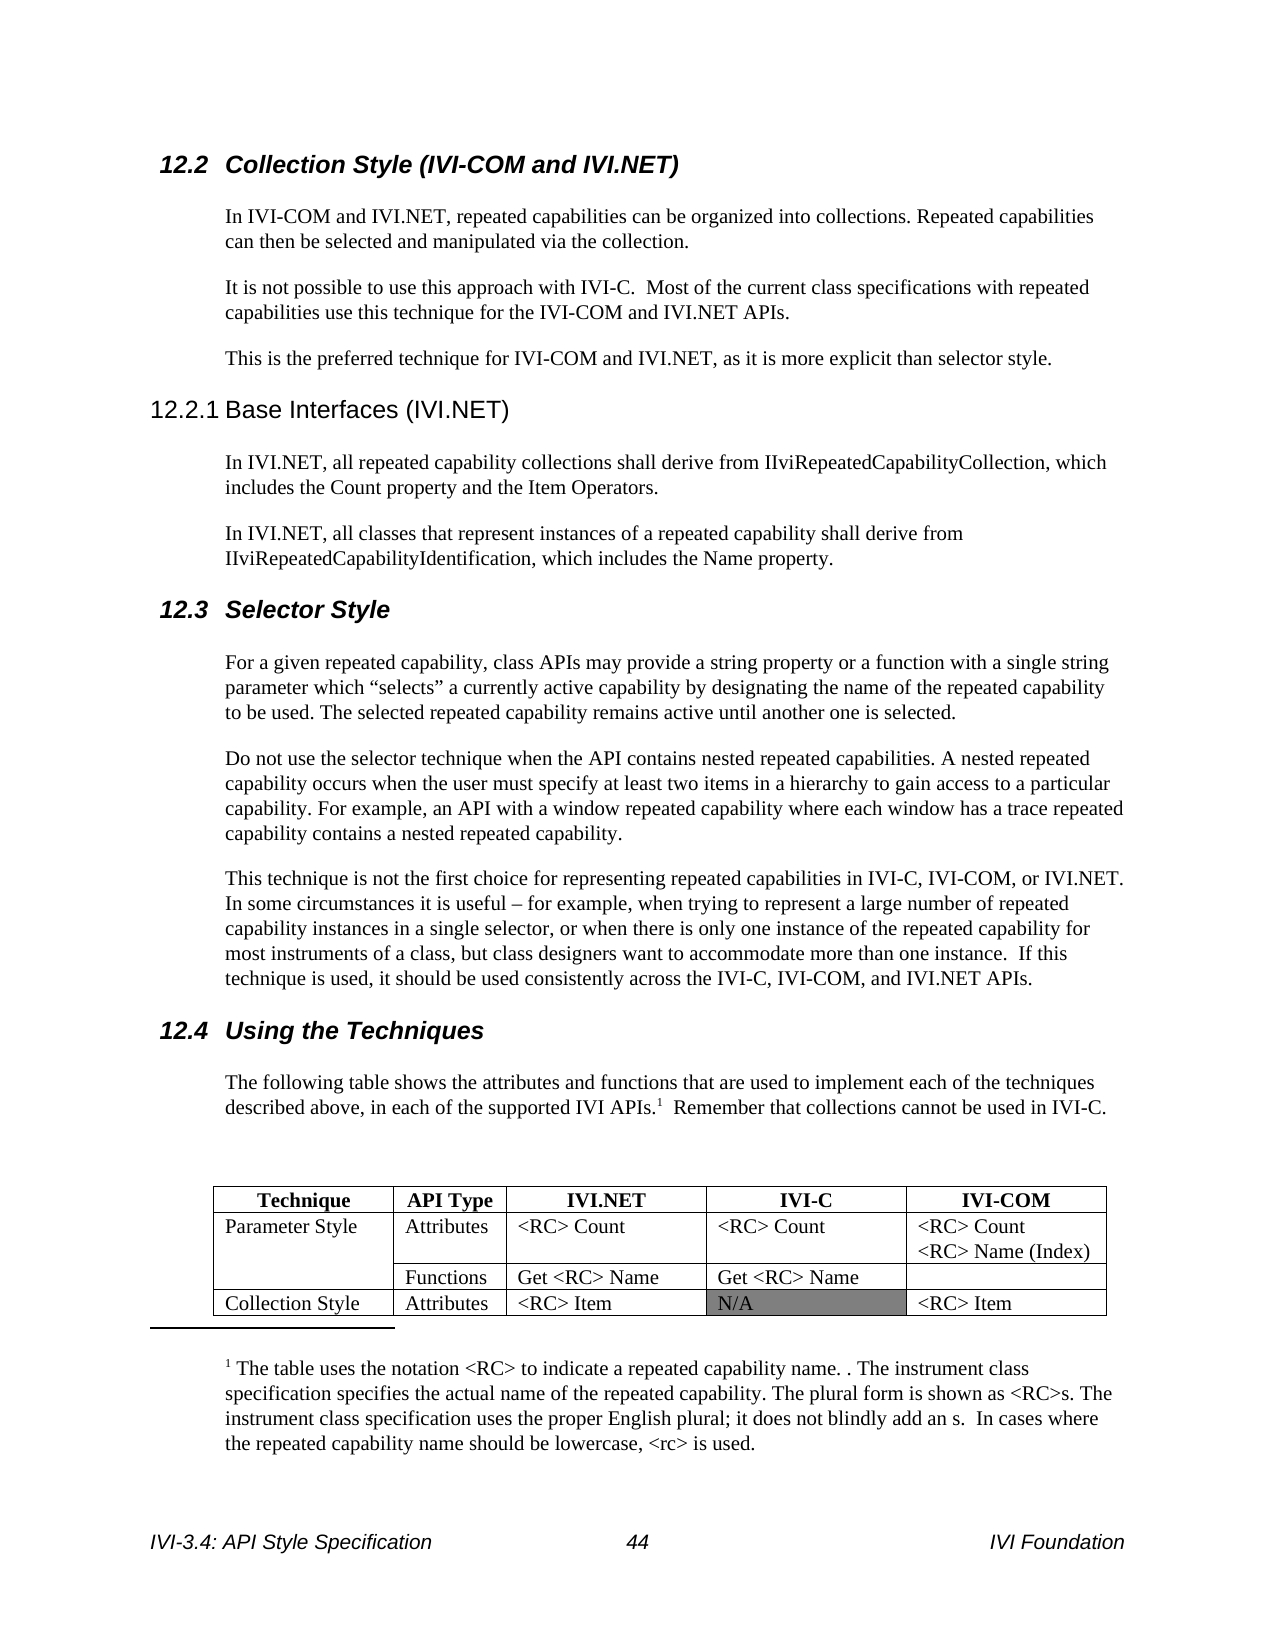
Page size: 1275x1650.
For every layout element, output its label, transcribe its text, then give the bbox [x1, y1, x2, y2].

text Do not use the selector technique when the API contains nested repeated capabilities. A nested repeated capability occurs when the user must specify at least two items in a hierarchy to gain access to a particular capability. For example, an API with a window repeated capability where each window has a trace repeated capability contains a nested repeated capability. [225, 745, 1125, 845]
subtitle Base Interfaces (IVI.NET) [150, 396, 1125, 424]
table_cell Parameter Style [214, 1213, 393, 1289]
table_header API Type [394, 1187, 506, 1212]
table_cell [907, 1290, 1106, 1315]
table_header IVI.NET [507, 1187, 706, 1212]
table_header IVI-C [707, 1187, 906, 1212]
table_cell Get <RC> Name [507, 1264, 706, 1289]
text It is not possible to use this approach with IVI-C. Most of the current class specifications with repeated capabilities use this technique for the IVI-COM and IVI.NET APIs. [225, 275, 1125, 325]
text In IVI.NET, all repeated capability collections shall derive from IIviRepeatedCapabilityCollection, which includes the Count property and the Item Operators. [225, 449, 1125, 499]
table_cell Attributes [394, 1213, 506, 1263]
subtitle Collection Style (IVI-COM and IVI.NET) [159, 150, 1125, 179]
text In IVI.NET, all classes that represent instances of a repeated capability shall derive from IIviRepeatedCapabilityIdentification, which includes the Name property. [225, 520, 1125, 570]
table_cell Functions [394, 1264, 506, 1289]
table_cell Collection Style [214, 1290, 393, 1315]
table_cell <RC> Count [707, 1213, 906, 1263]
subtitle Selector Style [159, 595, 1125, 624]
text For a given repeated capability, class APIs may provide a string property or a function with a single string parameter which “selects” a currently active capability by designating the name of the repeated capability to be used. The selected repeated capability remains active until another one is selected. [225, 649, 1125, 724]
table_cell [907, 1264, 1106, 1289]
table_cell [507, 1290, 706, 1315]
subtitle Using the Techniques [159, 1016, 1125, 1044]
table_cell Attributes [394, 1290, 506, 1315]
table_cell Get <RC> Name [707, 1264, 906, 1289]
text This is the preferred technique for IVI-COM and IVI.NET, as it is more explicit than selector style. [225, 346, 1125, 371]
text This technique is not the first choice for representing repeated capabilities in IVI-C, IVI-COM, or IVI.NET. In some circumstances it is useful – for example, when trying to represent a large number of repeated capability instances in a single selector, or when there is only one instance of the repeated capability for most instruments of a class, but class designers want to accommodate more than one instance. If this technique is used, it should be used consistently across the IVI-C, IVI-COM, and IVI.NET APIs. [225, 866, 1125, 991]
text In IVI-COM and IVI.NET, repeated capabilities can be organized into collections. Repeated capabilities can then be selected and manipulated via the collection. [225, 204, 1125, 254]
table_cell <RC> Count [507, 1213, 706, 1263]
text The following table shows the attributes and functions that are used to implement each of the techniques described above, in each of the supported IVI APIs. Remember that collections cannot be used in IVI-C. [225, 1069, 1125, 1119]
table_cell N/A [707, 1290, 906, 1315]
table_header IVI-COM [907, 1187, 1106, 1212]
table_cell <RC> Count <RC> Name (Index) [907, 1213, 1106, 1263]
table_header Technique [214, 1187, 393, 1212]
